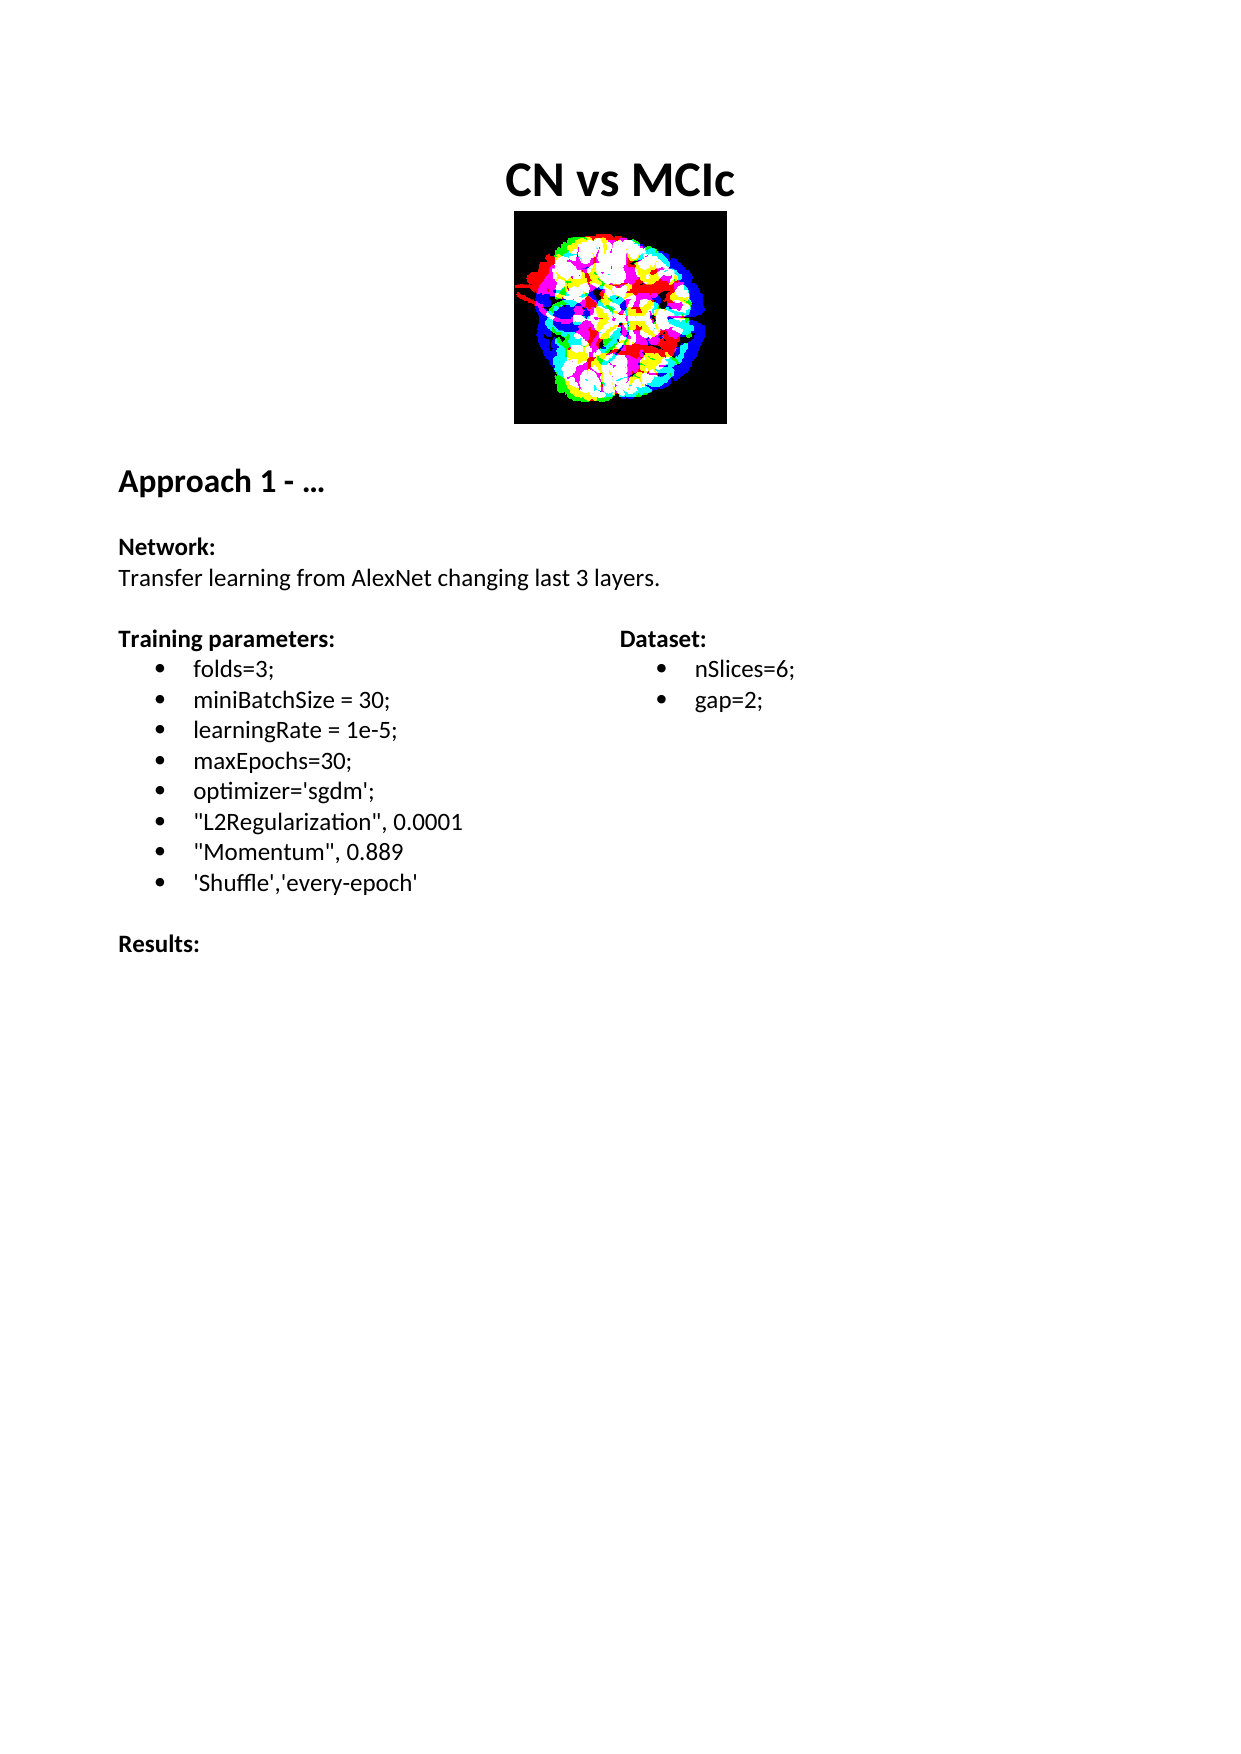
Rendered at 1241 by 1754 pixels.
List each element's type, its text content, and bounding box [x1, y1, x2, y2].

table_header Dataset: nSlices=6; gap=2; [620, 623, 1121, 898]
text Results: [118, 928, 1122, 959]
text CN vs MCIc [118, 148, 1122, 209]
table_header Training parameters: folds=3; miniBatchSize = 30; learningRate = 1e-5; maxEpochs=30; optimizer='sgdm'; "L2Regularization", 0.0001 "Momentum", 0.889 'Shuffle','every-epoch' [118, 623, 619, 898]
picture [511, 208, 729, 430]
text Network: [118, 531, 1122, 562]
text Transfer learning from AlexNet changing last 3 layers. [118, 562, 1122, 592]
text Approach 1 - … [118, 460, 1122, 501]
